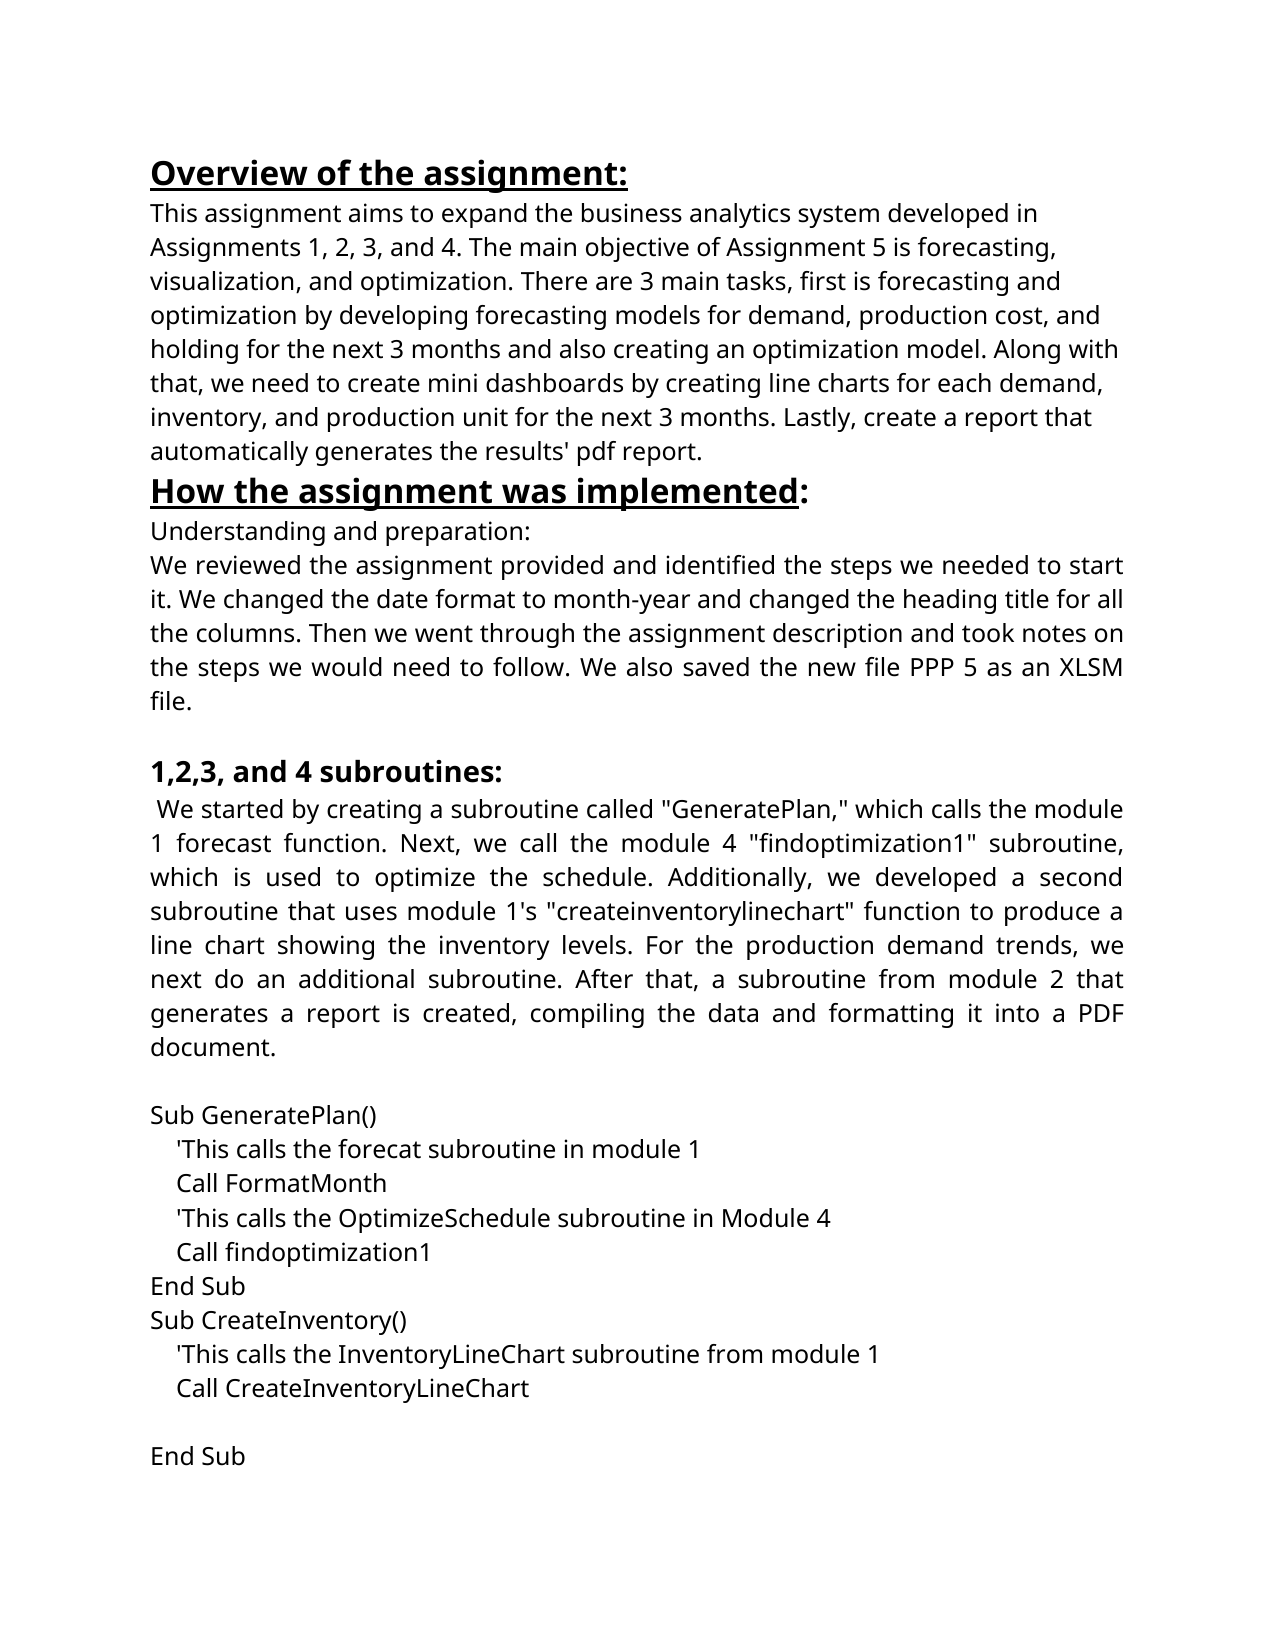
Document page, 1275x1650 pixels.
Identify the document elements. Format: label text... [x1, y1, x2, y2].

text 'This calls the InventoryLineChart subroutine from module 1 [150, 1336, 1125, 1371]
text Overview of the assignment: [150, 150, 1125, 195]
text 'This calls the OptimizeSchedule subroutine in Module 4 [150, 1200, 1125, 1234]
text Sub GeneratePlan() [150, 1098, 1125, 1132]
text 1,2,3, and 4 subroutines: [150, 752, 1125, 791]
text Call CreateInventoryLineChart [150, 1371, 1125, 1404]
text Call findoptimization1 [150, 1234, 1125, 1268]
text Sub CreateInventory() [150, 1302, 1125, 1336]
text Understanding and preparation: [150, 513, 1125, 547]
text We started by creating a subroutine called "GeneratePlan," which calls the module 1 forecast function. Next, we call the module 4 "findoptimization1" subroutine, which is used to optimize the schedule. Additionally, we developed a second subroutine that uses module 1's "createinventorylinechart" function to produce a line chart showing the inventory levels. For the production demand trends, we next do an additional subroutine. After that, a subroutine from module 2 that generates a report is created, compiling the data and formatting it into a PDF document. [150, 791, 1125, 1064]
text 'This calls the forecat subroutine in module 1 [150, 1132, 1125, 1166]
text End Sub [150, 1268, 1125, 1302]
text We reviewed the assignment provided and identified the steps we needed to start it. We changed the date format to month-year and changed the heading title for all the columns. Then we went through the assignment description and took notes on the steps we would need to follow. We also saved the new file PPP 5 as an XLSM file. [150, 547, 1125, 718]
text This assignment aims to expand the business analytics system developed in Assignments 1, 2, 3, and 4. The main objective of Assignment 5 is forecasting, visualization, and optimization. There are 3 main tasks, first is forecasting and optimization by developing forecasting models for demand, production cost, and holding for the next 3 months and also creating an optimization model. Along with that, we need to create mini dashboards by creating line charts for each demand, inventory, and production unit for the next 3 months. Lastly, create a report that automatically generates the results' pdf report. [150, 195, 1125, 468]
text Call FormatMonth [150, 1166, 1125, 1200]
text How the assignment was implemented: [150, 468, 1125, 513]
text End Sub [150, 1439, 1125, 1473]
